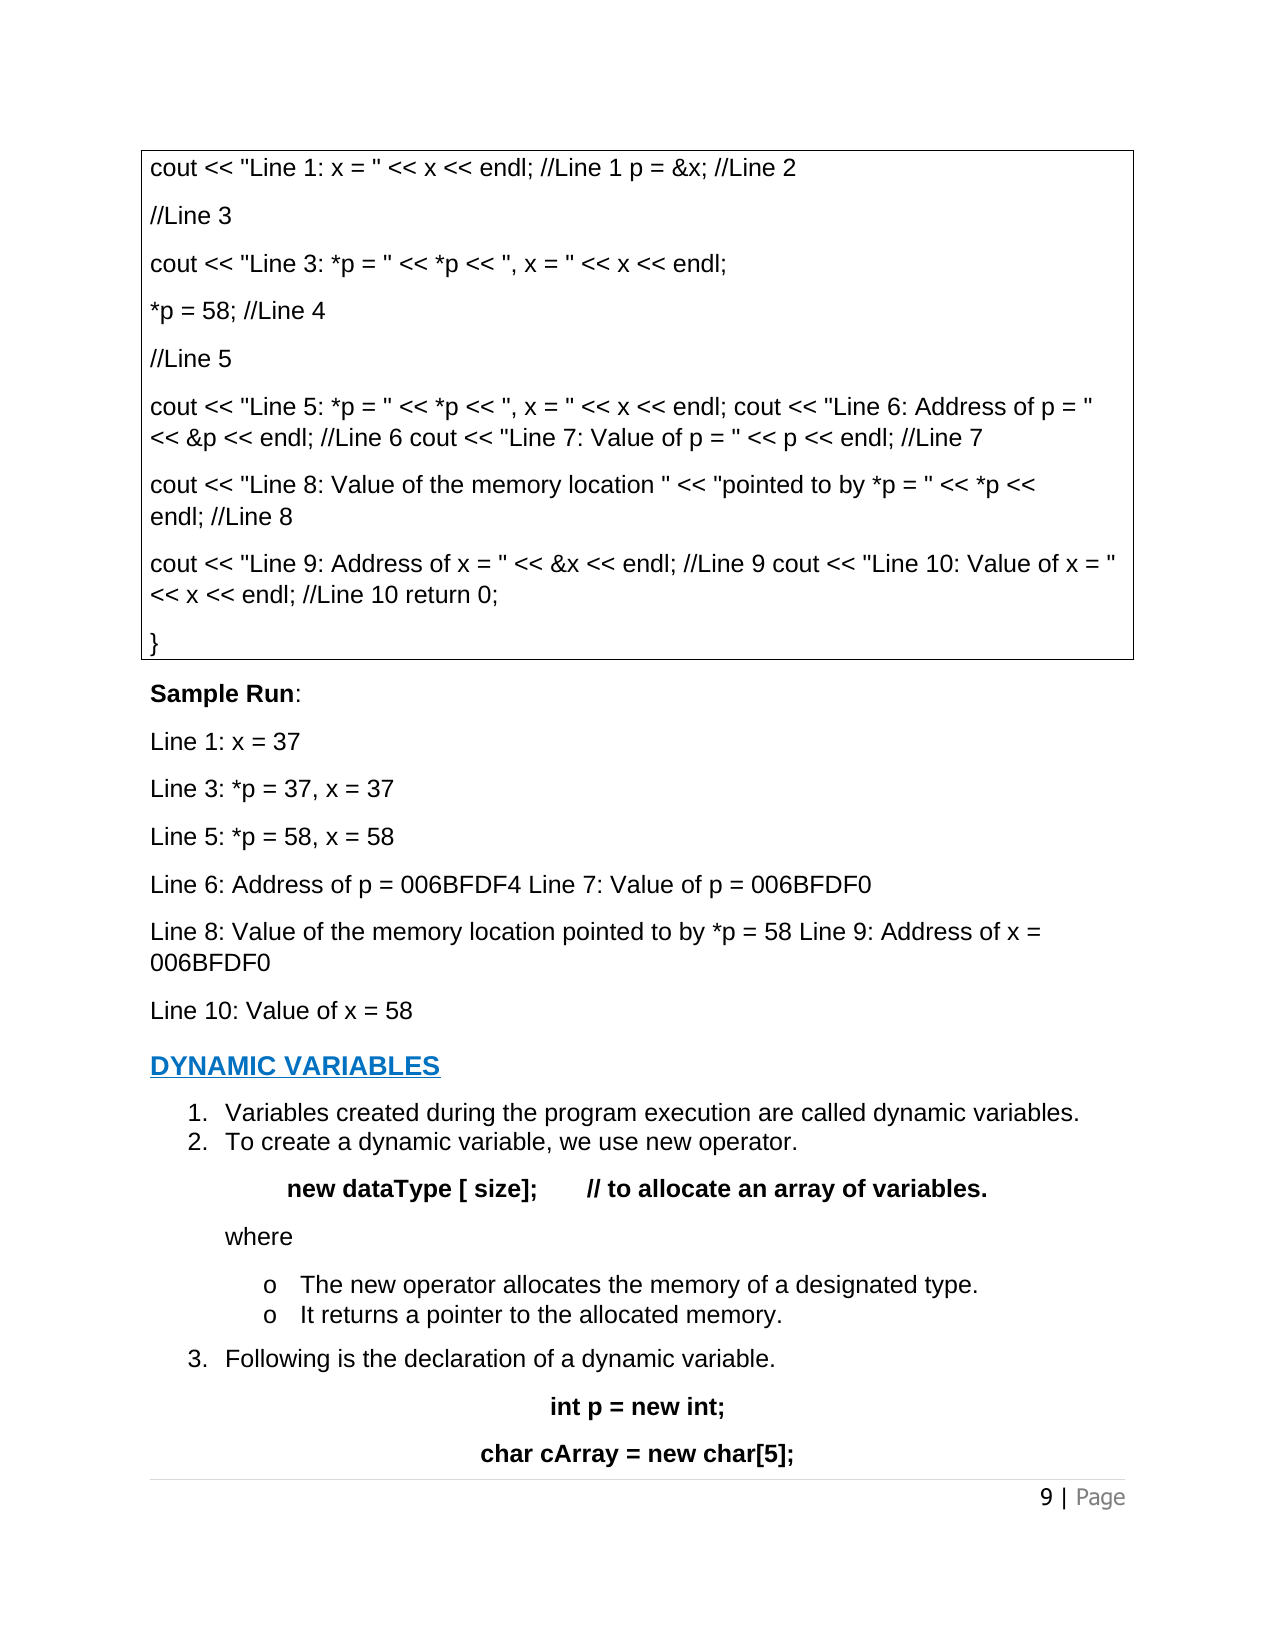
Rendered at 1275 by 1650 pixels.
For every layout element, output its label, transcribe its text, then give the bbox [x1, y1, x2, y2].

subtitle DYNAMIC VARIABLES [150, 1050, 1125, 1081]
text new dataType [ size]; // to allocate an array of variables. [150, 1174, 1125, 1203]
text where [225, 1222, 1125, 1251]
text cout << "Line 8: Value of the memory location " << "pointed to by *p = " << *p << endl; //Line 8 [142, 467, 1133, 530]
list To create a dynamic variable, we use new operator. [187, 1126, 1125, 1155]
text int p = new int; [150, 1392, 1125, 1420]
list Variables created during the program execution are called dynamic variables. [187, 1098, 1125, 1126]
text Line 3: *p = 37, x = 37 [150, 774, 1125, 803]
text *p = 58; //Line 4 [142, 293, 1133, 325]
text //Line 5 [142, 341, 1133, 373]
text cout << "Line 1: x = " << x << endl; //Line 1 p = &x; //Line 2 [142, 151, 1133, 182]
text Line 5: *p = 58, x = 58 [150, 822, 1125, 851]
list It returns a pointer to the allocated memory. [262, 1301, 1125, 1331]
text //Line 3 [142, 198, 1133, 229]
text cout << "Line 5: *p = " << *p << ", x = " << x << endl; cout << "Line 6: Address of p = " << &p << endl; //Line 6 cout << "Line 7: Value of p = " << p << endl; //Line 7 [142, 388, 1133, 451]
text cout << "Line 9: Address of x = " << &x << endl; //Line 9 cout << "Line 10: Value of x = " << x << endl; //Line 10 return 0; [142, 546, 1133, 609]
text Line 10: Value of x = 58 [150, 996, 1125, 1025]
text char cArray = new char[5]; [150, 1439, 1125, 1468]
text Line 6: Address of p = 006BFDF4 Line 7: Value of p = 006BFDF0 [150, 869, 1125, 898]
list Following is the declaration of a dynamic variable. [187, 1344, 1125, 1373]
text Sample Run: [150, 679, 1125, 707]
text } [142, 625, 1133, 659]
text Line 1: x = 37 [150, 726, 1125, 755]
text cout << "Line 3: *p = " << *p << ", x = " << x << endl; [142, 245, 1133, 277]
text Line 8: Value of the memory location pointed to by *p = 58 Line 9: Address of x = 006BFDF0 [150, 917, 1125, 977]
list The new operator allocates the memory of a designated type. [262, 1269, 1125, 1301]
